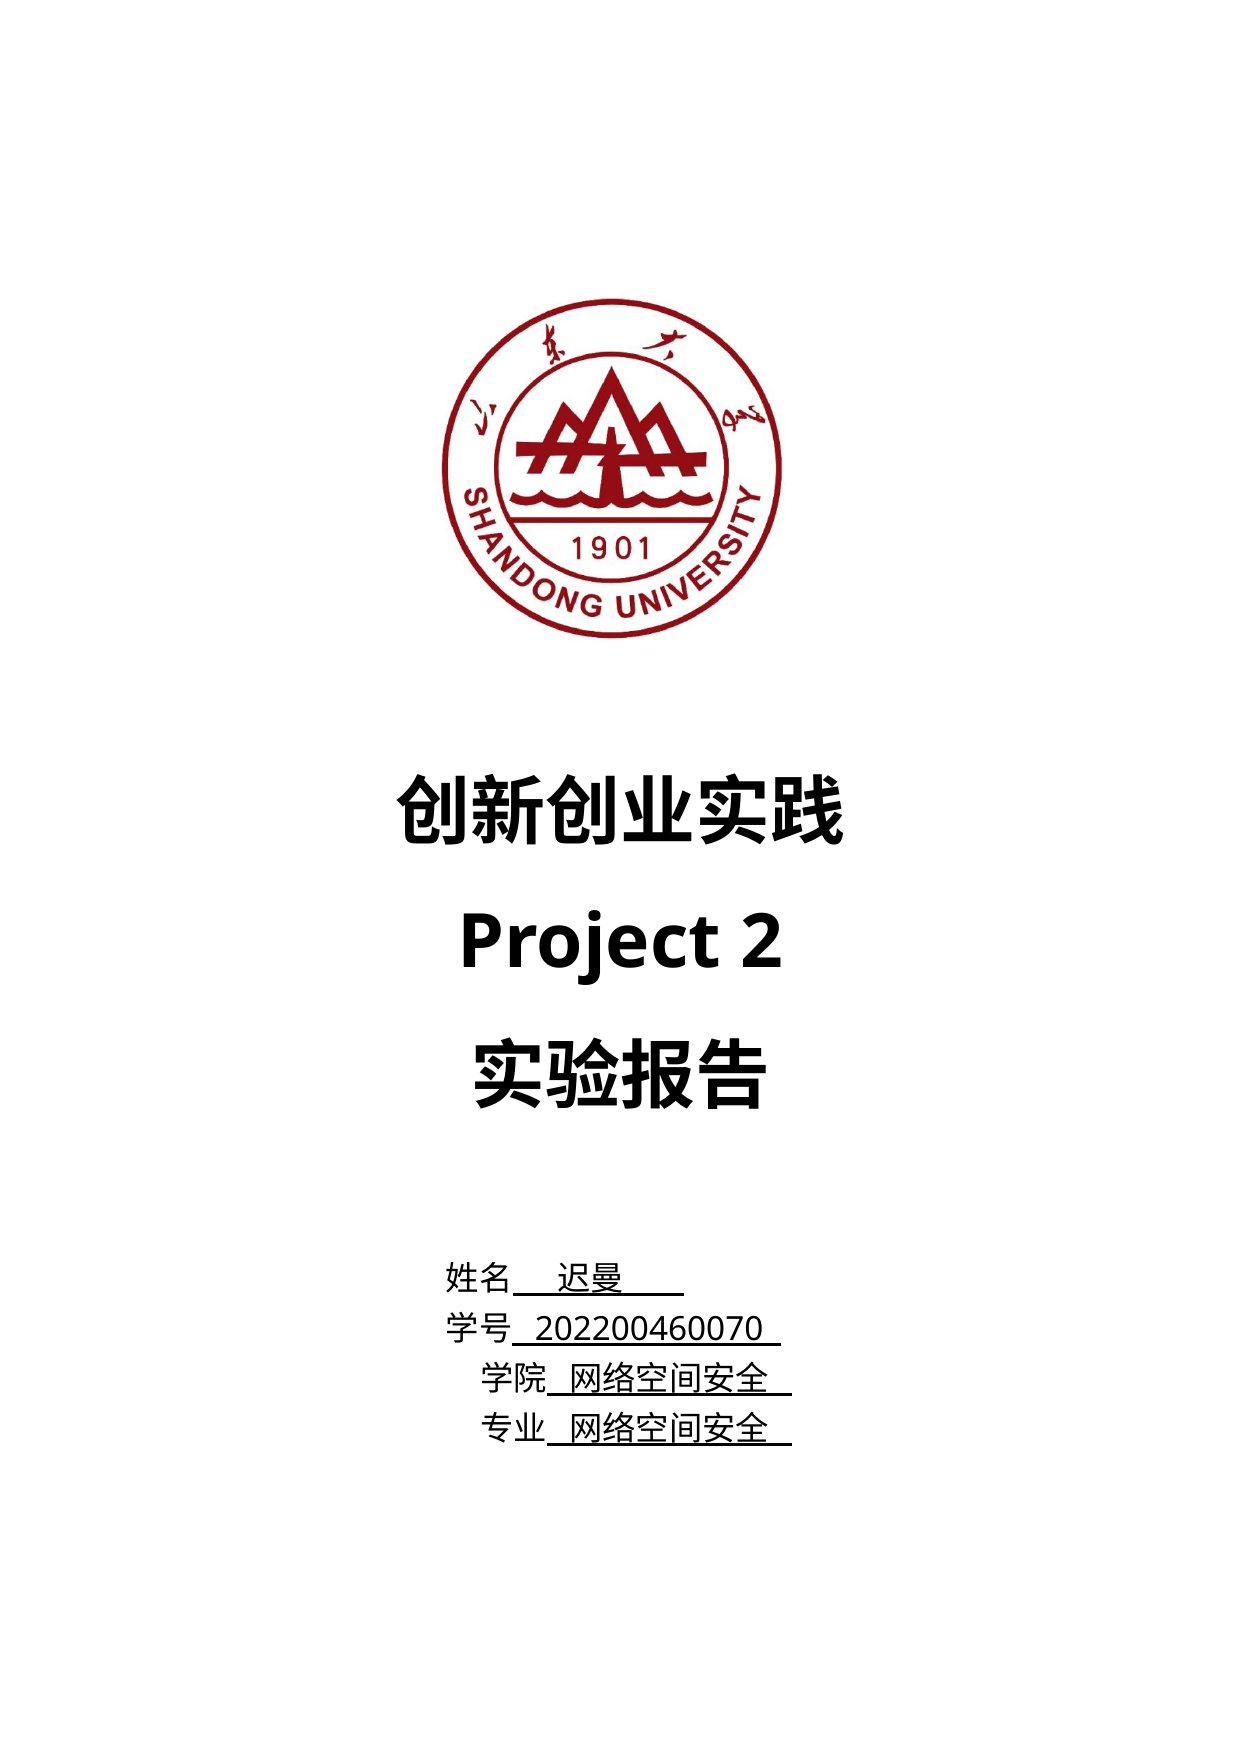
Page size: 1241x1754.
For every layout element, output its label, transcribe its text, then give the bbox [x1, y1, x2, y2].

text 专业 网络空间安全 [112, 1401, 1128, 1451]
text 姓名 迟曼 [112, 1251, 1128, 1301]
text 学号 202200460070 [112, 1301, 1128, 1351]
picture [384, 203, 878, 725]
text 学院 网络空间安全 [112, 1351, 1128, 1401]
text 实验报告 [112, 1015, 1128, 1124]
text Project 2 [112, 887, 1128, 989]
